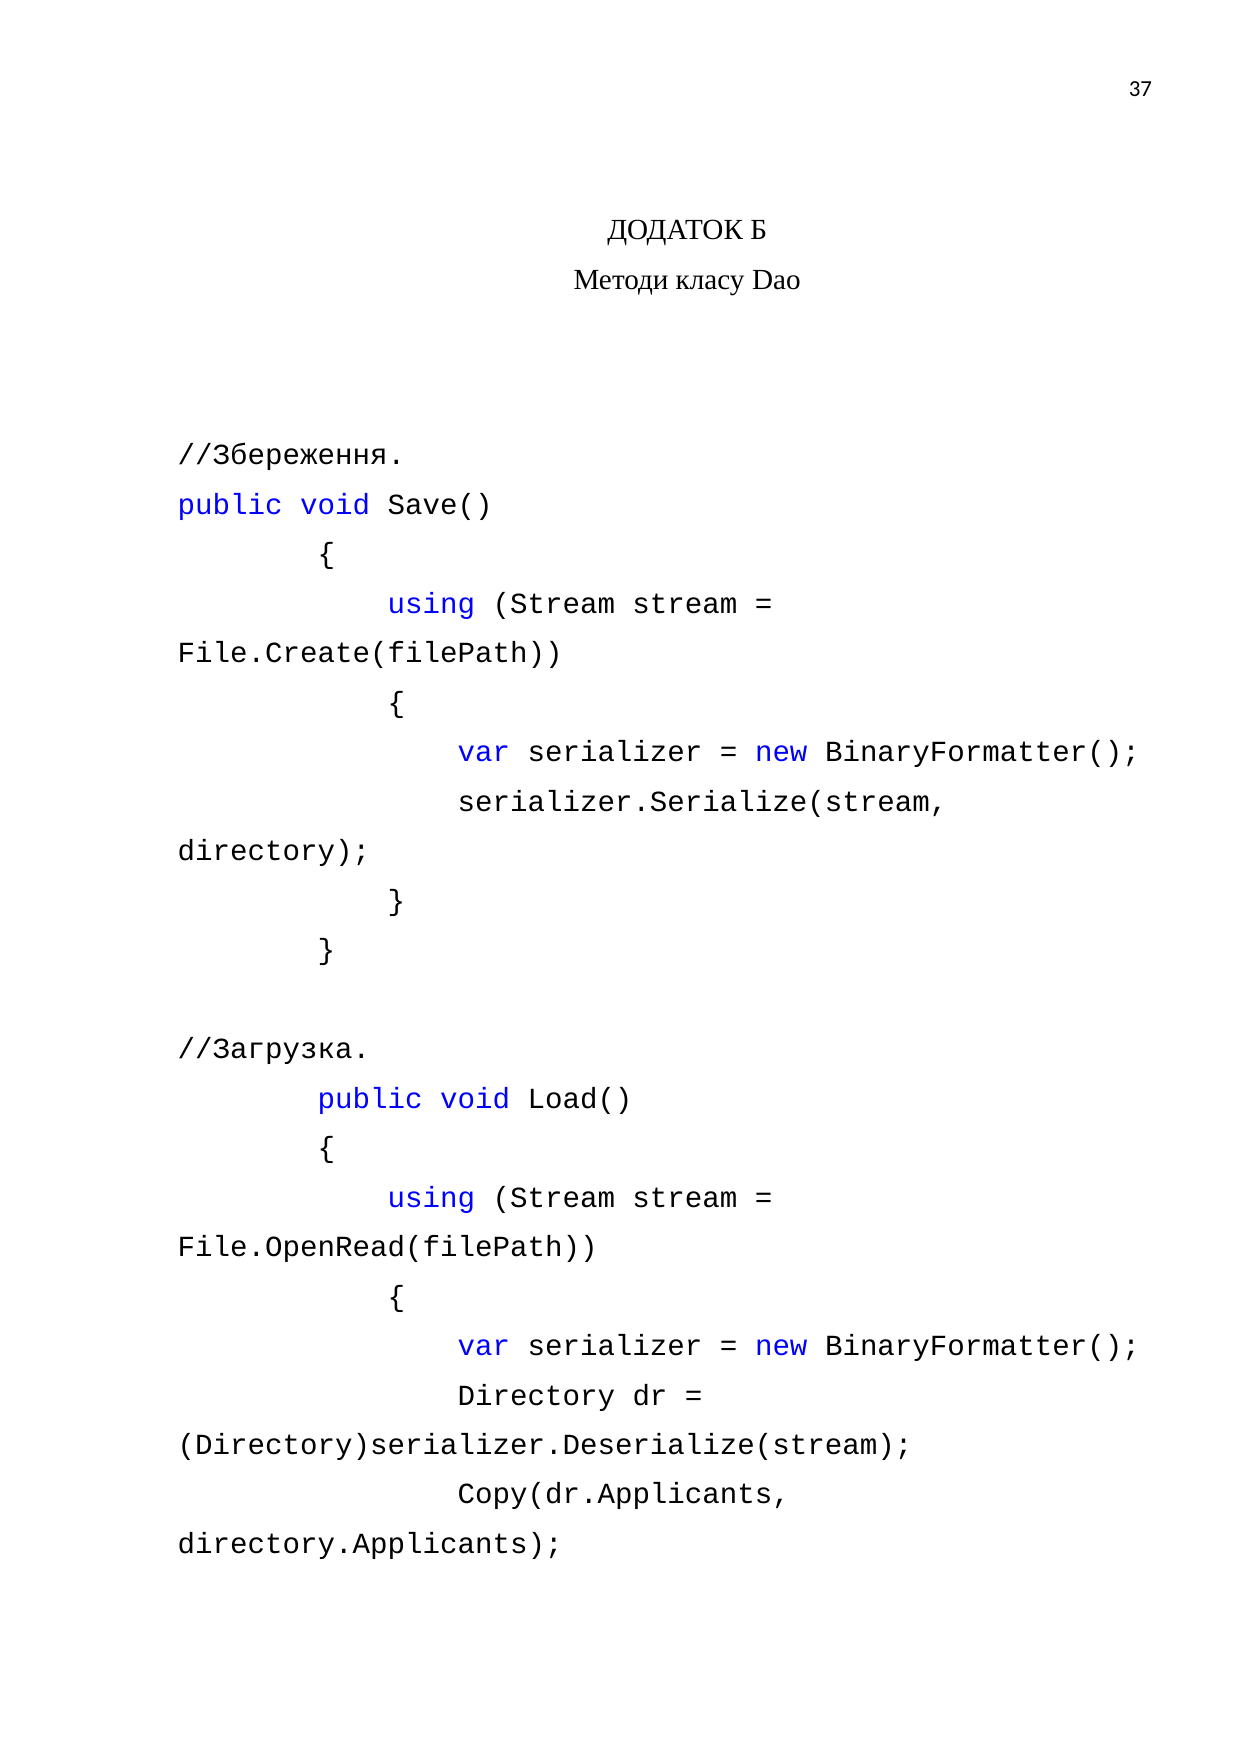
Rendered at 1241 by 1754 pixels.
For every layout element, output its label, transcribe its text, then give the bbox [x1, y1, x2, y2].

text using (Stream stream = File.Create(filePath)) [177, 589, 1152, 671]
text //Загрузка. [177, 1034, 1152, 1067]
text } [177, 935, 1152, 968]
text ДОДАТОК Б Методи класу Dao [222, 212, 1152, 296]
text var serializer = new BinaryFormatter(); [177, 1331, 1152, 1364]
text public void Load() [177, 1084, 1152, 1117]
text Directory dr = (Directory)serializer.Deserialize(stream); [177, 1381, 1152, 1463]
text } [177, 886, 1152, 919]
text { [177, 1133, 1152, 1166]
text var serializer = new BinaryFormatter(); [177, 737, 1152, 770]
text using (Stream stream = File.OpenRead(filePath)) [177, 1183, 1152, 1265]
text { [177, 1282, 1152, 1315]
text //Збереження. [177, 441, 1152, 473]
text Copy(dr.Applicants, directory.Applicants); [177, 1479, 1152, 1562]
text { [177, 688, 1152, 721]
text public void Save() [177, 490, 1152, 523]
text { [177, 539, 1152, 572]
text serializer.Serialize(stream, directory); [177, 787, 1152, 869]
